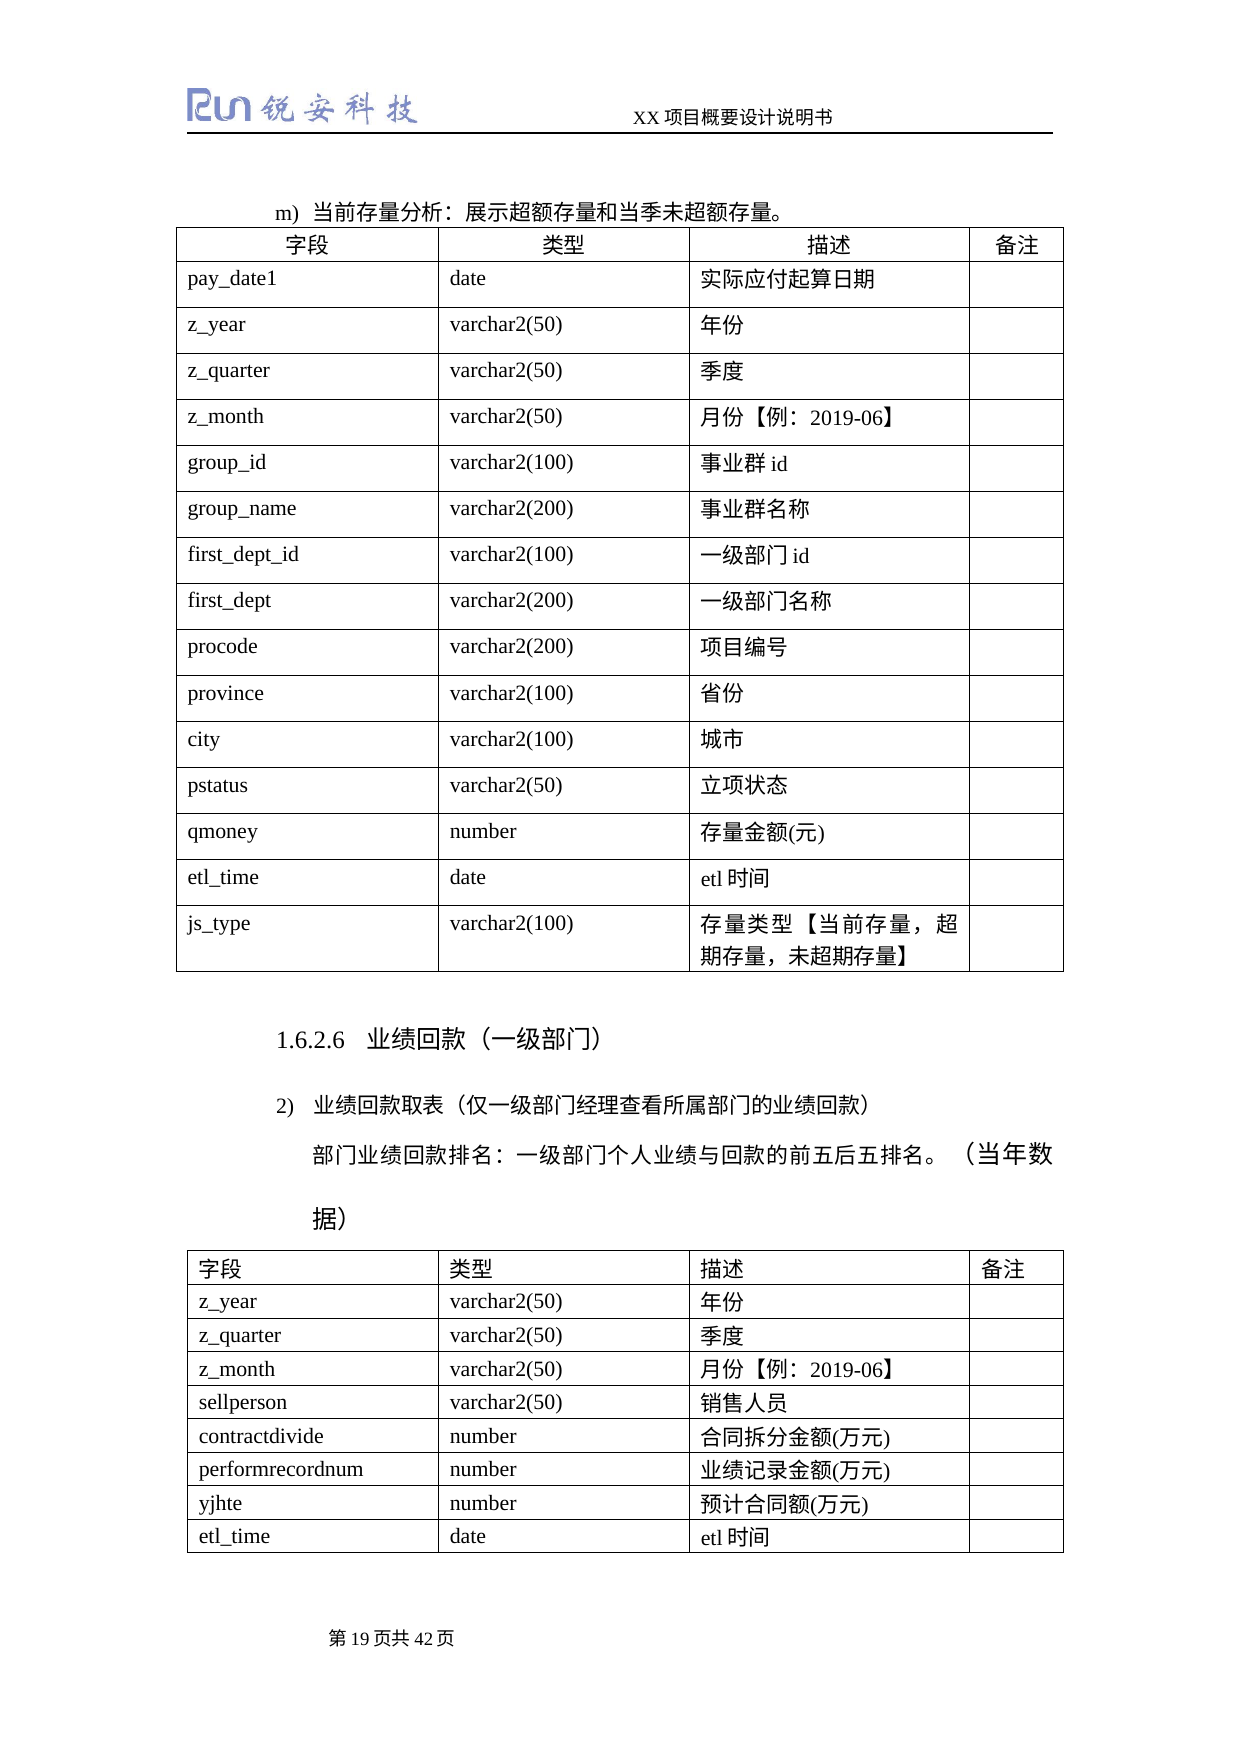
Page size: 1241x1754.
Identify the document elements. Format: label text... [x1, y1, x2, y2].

table_cell [970, 584, 1063, 629]
table_cell sellperson [188, 1386, 438, 1418]
table_cell procode [177, 630, 438, 675]
table_cell [970, 1285, 1063, 1317]
table_cell varchar2(50) [439, 400, 689, 445]
table_cell contractdivide [188, 1419, 438, 1452]
table_cell 实际应付起算日期 [690, 262, 969, 307]
table_cell [970, 814, 1063, 859]
table_cell [970, 308, 1063, 353]
table_cell varchar2(50) [439, 308, 689, 353]
table_cell z_month [188, 1352, 438, 1384]
table_cell 月份【例：2019-06】 [690, 1352, 969, 1384]
table_cell varchar2(100) [439, 446, 689, 491]
table_cell 季度 [690, 354, 969, 399]
table_cell 存量类型【当前存量，超期存量，未超期存量】 [690, 906, 969, 971]
table_cell group_id [177, 446, 438, 491]
table_cell [970, 262, 1063, 307]
table_cell 业绩记录金额(万元) [690, 1453, 969, 1485]
table_cell 存量金额(元) [690, 814, 969, 859]
table_cell [970, 1352, 1063, 1384]
table_header 描述 [690, 1251, 969, 1284]
table_cell pay_date1 [177, 262, 438, 307]
list 业绩回款取表（仅一级部门经理查看所属部门的业绩回款） [276, 1088, 1053, 1120]
table_cell varchar2(200) [439, 584, 689, 629]
table_cell number [439, 1486, 689, 1519]
table_cell performrecordnum [188, 1453, 438, 1485]
table_cell z_quarter [177, 354, 438, 399]
table_cell yjhte [188, 1486, 438, 1519]
table_cell group_name [177, 492, 438, 537]
table_cell varchar2(50) [439, 1285, 689, 1317]
table_header 描述 [690, 228, 969, 261]
table_cell [970, 492, 1063, 537]
table_cell 一级部门名称 [690, 584, 969, 629]
table_cell date [439, 262, 689, 307]
table_cell 年份 [690, 308, 969, 353]
table_cell z_month [177, 400, 438, 445]
table_header 字段 [177, 228, 438, 261]
table_cell etl时间 [690, 860, 969, 905]
table_cell 合同拆分金额(万元) [690, 1419, 969, 1452]
table_header 备注 [970, 1251, 1063, 1284]
table_cell 省份 [690, 676, 969, 721]
table_header 字段 [188, 1251, 438, 1284]
picture [187, 88, 418, 125]
table_cell z_quarter [188, 1319, 438, 1351]
list 当前存量分析：展示超额存量和当季未超额存量。 [275, 194, 1053, 227]
table_cell etl_time [177, 860, 438, 905]
table_cell varchar2(100) [439, 538, 689, 583]
table_header 类型 [439, 228, 689, 261]
table_cell 年份 [690, 1285, 969, 1317]
table_cell 销售人员 [690, 1386, 969, 1418]
table_cell js_type [177, 906, 438, 971]
table_cell 事业群id [690, 446, 969, 491]
table_cell varchar2(50) [439, 768, 689, 813]
table_cell 季度 [690, 1319, 969, 1351]
table_cell 月份【例：2019-06】 [690, 400, 969, 445]
table_cell number [439, 1453, 689, 1485]
table_cell etl_time [188, 1520, 438, 1552]
table_cell varchar2(50) [439, 1319, 689, 1351]
table_cell [970, 768, 1063, 813]
table_cell varchar2(50) [439, 1352, 689, 1384]
table_cell number [439, 1419, 689, 1452]
table_cell [970, 446, 1063, 491]
table_cell z_year [177, 308, 438, 353]
table_cell 一级部门id [690, 538, 969, 583]
table_cell 立项状态 [690, 768, 969, 813]
table_cell pstatus [177, 768, 438, 813]
table_cell [970, 1419, 1063, 1452]
list 部门业绩回款排名：一级部门个人业绩与回款的前五后五排名。（当年数据） [312, 1120, 1053, 1250]
table_cell province [177, 676, 438, 721]
table_cell [970, 1486, 1063, 1519]
table_cell varchar2(100) [439, 676, 689, 721]
table_cell date [439, 860, 689, 905]
table_cell [970, 1453, 1063, 1485]
table_cell [970, 630, 1063, 675]
table_cell qmoney [177, 814, 438, 859]
table_cell [970, 860, 1063, 905]
table_cell etl时间 [690, 1520, 969, 1552]
table_cell [970, 906, 1063, 971]
table_cell [970, 722, 1063, 767]
table_cell date [439, 1520, 689, 1552]
table_cell number [439, 814, 689, 859]
table_cell first_dept_id [177, 538, 438, 583]
table_header 备注 [970, 228, 1063, 261]
subtitle 业绩回款（一级部门） [276, 1005, 1031, 1070]
table_cell z_year [188, 1285, 438, 1317]
table_cell 事业群名称 [690, 492, 969, 537]
table_cell [970, 354, 1063, 399]
table_cell [970, 400, 1063, 445]
table_cell [970, 1520, 1063, 1552]
table_cell varchar2(50) [439, 1386, 689, 1418]
table_cell [970, 1386, 1063, 1418]
table_cell varchar2(50) [439, 354, 689, 399]
table_cell varchar2(100) [439, 906, 689, 971]
table_cell varchar2(200) [439, 630, 689, 675]
table_header 类型 [439, 1251, 689, 1284]
table_cell 预计合同额(万元) [690, 1486, 969, 1519]
table_cell [970, 538, 1063, 583]
table_cell first_dept [177, 584, 438, 629]
table_cell 城市 [690, 722, 969, 767]
table_cell varchar2(200) [439, 492, 689, 537]
table_cell varchar2(100) [439, 722, 689, 767]
table_cell [970, 676, 1063, 721]
table_cell city [177, 722, 438, 767]
table_cell 项目编号 [690, 630, 969, 675]
table_cell [970, 1319, 1063, 1351]
